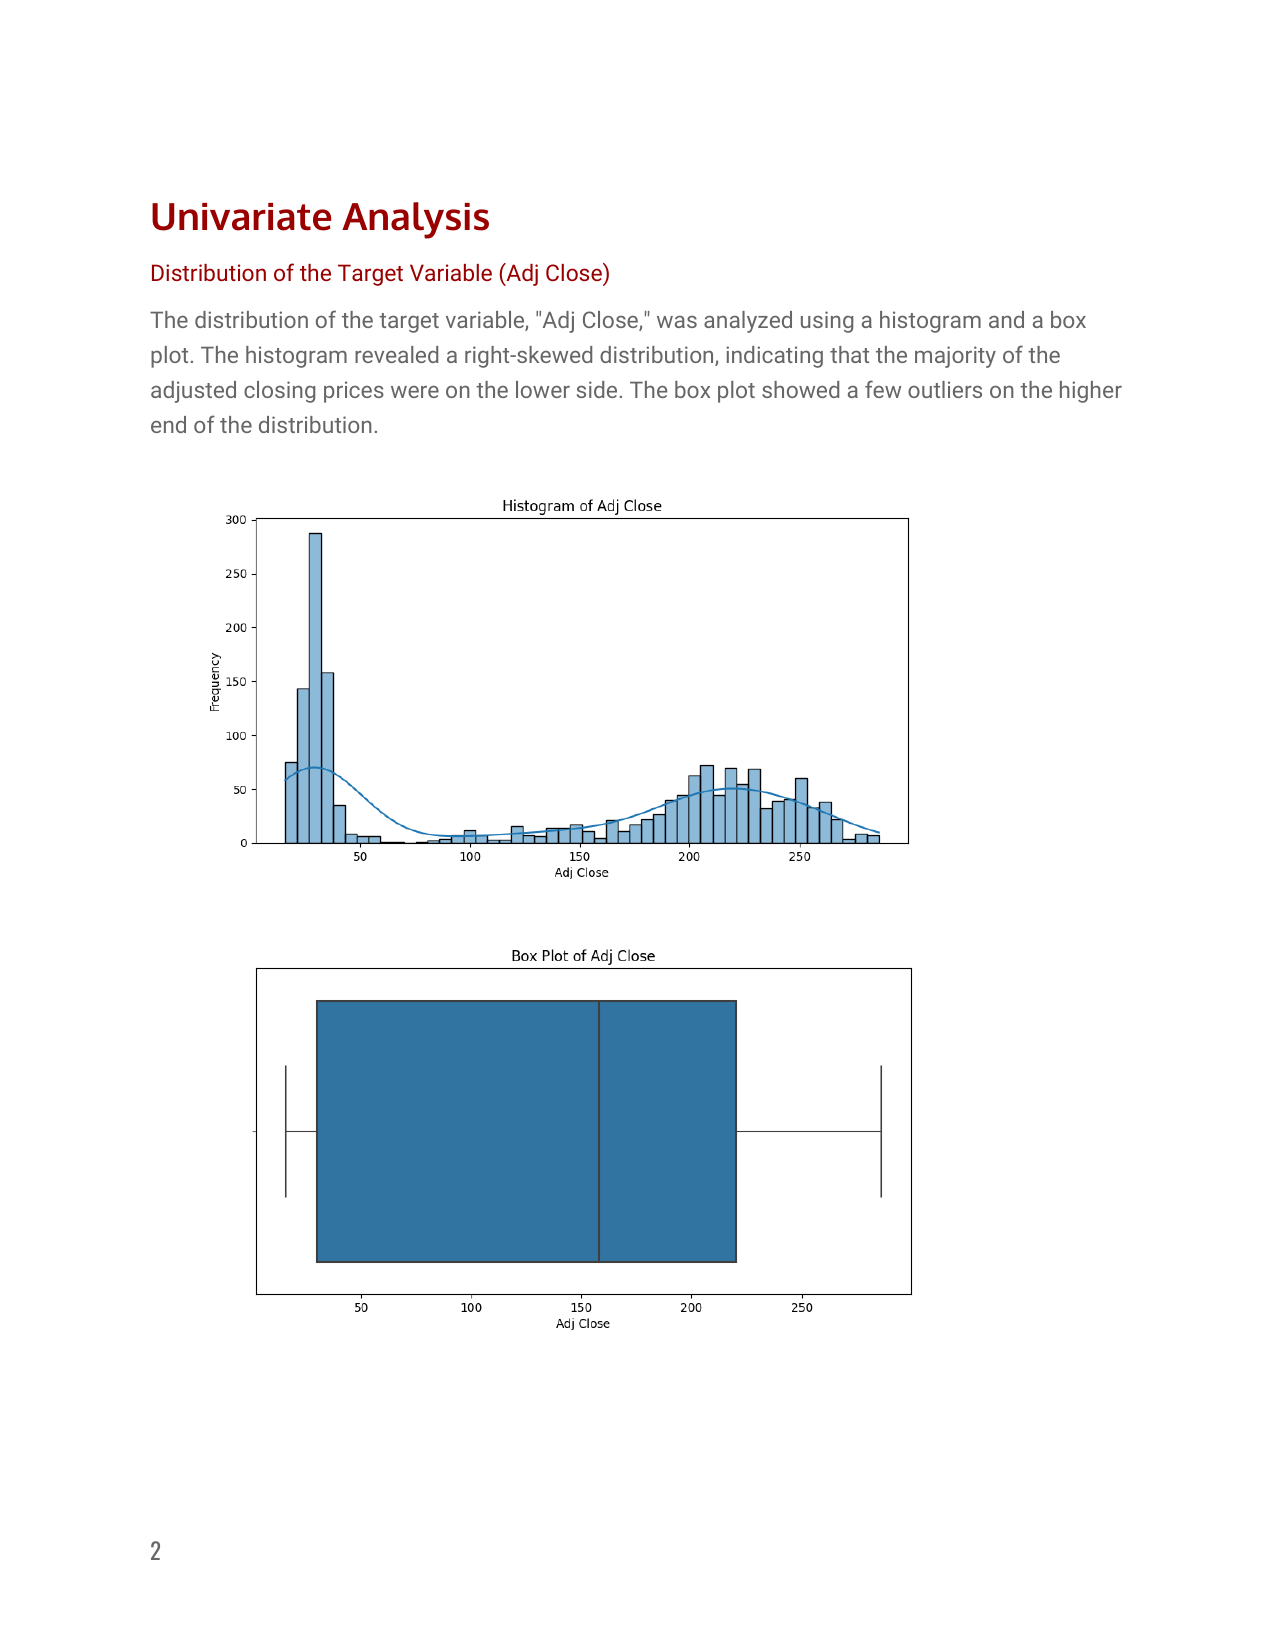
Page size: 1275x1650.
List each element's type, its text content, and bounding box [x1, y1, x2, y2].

text The distribution of the target variable, "Adj Close," was analyzed using a histogram and a box plot. The histogram revealed a right-skewed distribution, indicating that the majority of the adjusted closing prices were on the lower side. The box plot showed a few outliers on the higher end of the distribution. [150, 308, 1125, 439]
subtitle Distribution of the Target Variable (Adj Close) [150, 260, 1125, 287]
subtitle Univariate Analysis [150, 192, 1125, 239]
picture [150, 468, 992, 889]
picture [150, 917, 995, 1340]
